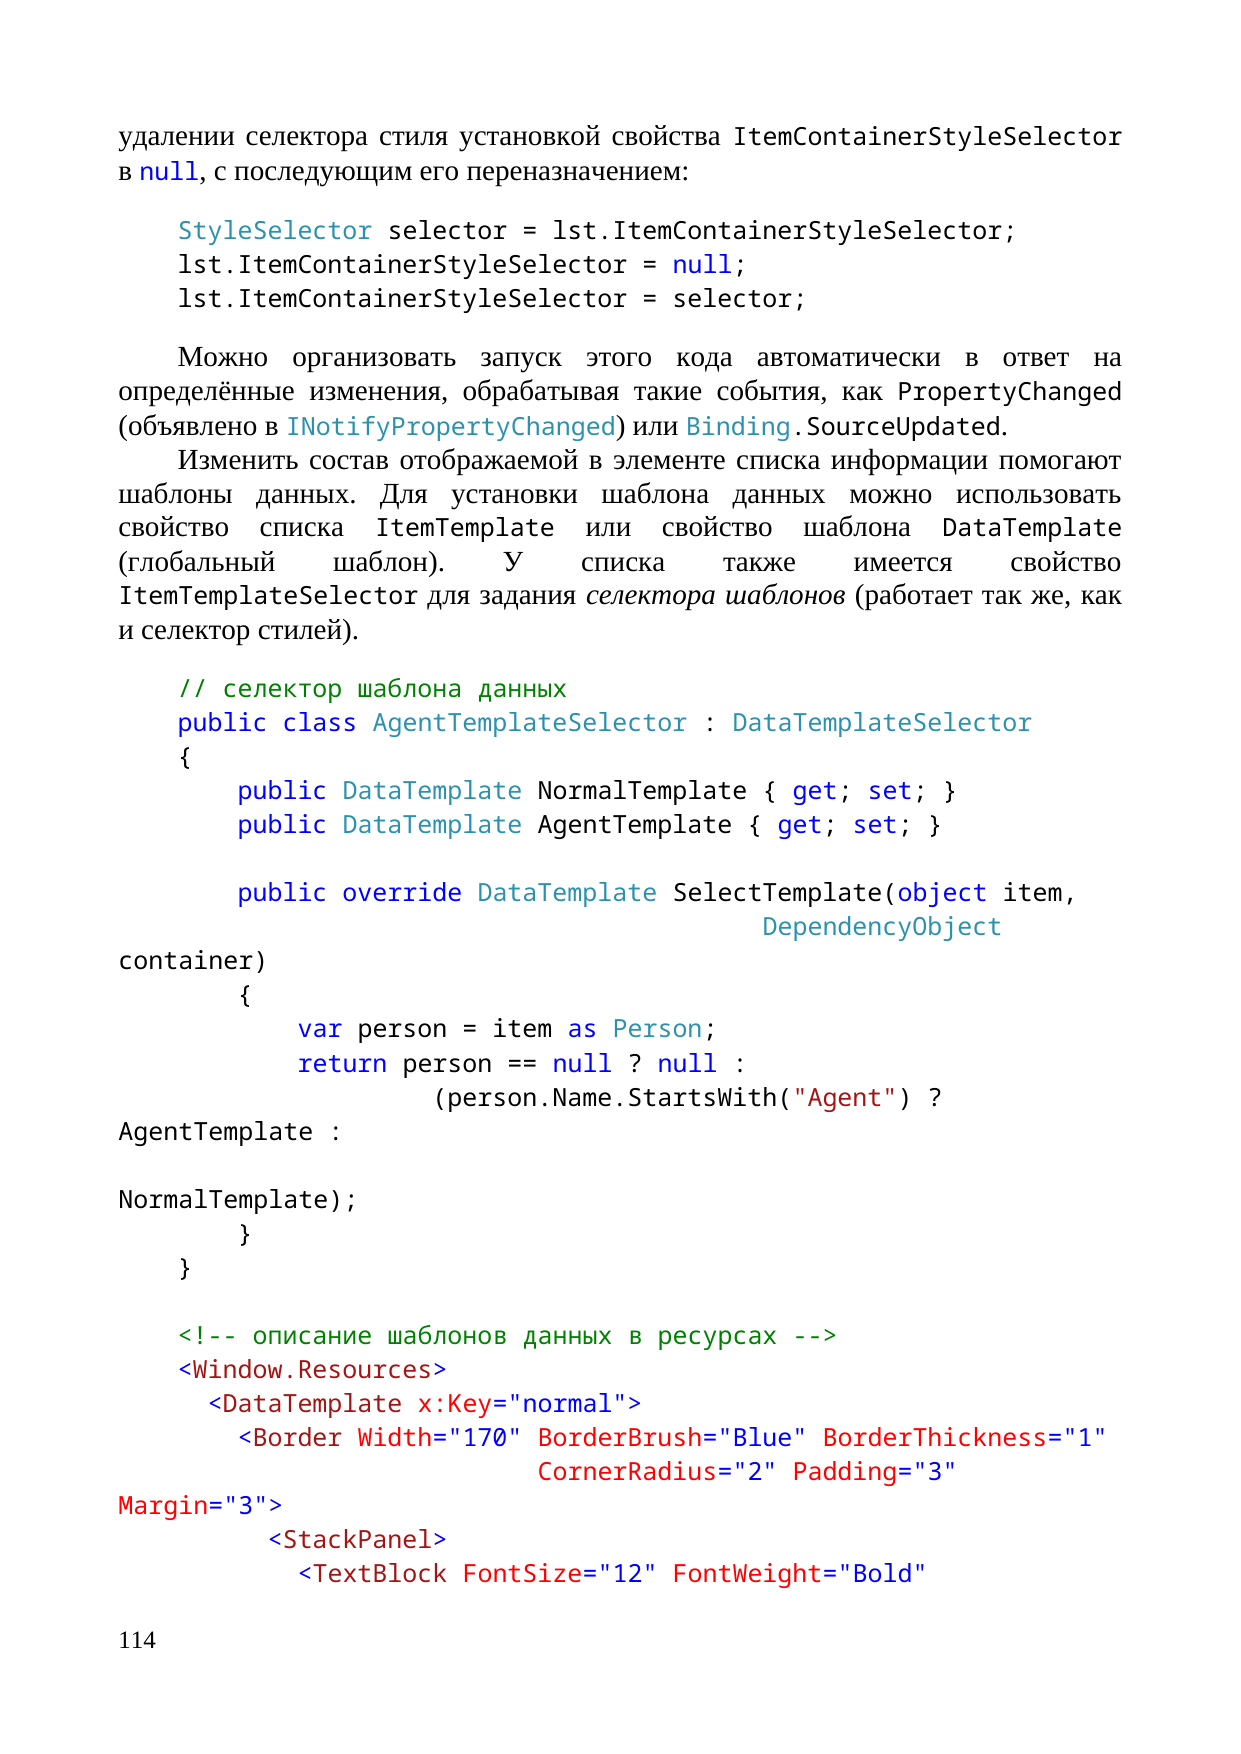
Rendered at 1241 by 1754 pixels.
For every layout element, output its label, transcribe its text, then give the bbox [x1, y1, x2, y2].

text Изменить состав отображаемой в элементе списка информации помогают шаблоны данных. Для установки шаблона данных можно использовать свойство списка ItemTemplate или свойство шаблона DataTemplate (глобальный шаблон). У списка также имеется свойство ItemTemplateSelector для задания селектора шаблонов (работает так же, как и селектор стилей). [118, 442, 1122, 646]
text <TextBlock FontSize="12" FontWeight="Bold" [118, 1556, 1122, 1590]
text CornerRadius="2" Padding="3" Margin="3"> [118, 1454, 1122, 1522]
text return person == null ? null : [118, 1045, 1122, 1079]
text Можно организовать запуск этого кода автоматически в ответ на определённые изменения, обрабатывая такие события, как PropertyChanged (объявлено в INotifyPropertyChanged) или Binding.SourceUpdated. [118, 339, 1122, 442]
text lst.ItemContainerStyleSelector = selector; [118, 280, 1122, 314]
text <!-- описание шаблонов данных в ресурсах --> [118, 1318, 1122, 1352]
text public override DataTemplate SelectTemplate(object item, [118, 875, 1122, 909]
text } [118, 1216, 1122, 1249]
text <Window.Resources> [118, 1352, 1122, 1386]
text NormalTemplate); [118, 1147, 1122, 1216]
text DependencyObject container) [118, 909, 1122, 977]
text public class AgentTemplateSelector : DataTemplateSelector [118, 704, 1122, 739]
text public DataTemplate AgentTemplate { get; set; } [118, 807, 1122, 841]
text <DataTemplate x:Key="normal"> [118, 1386, 1122, 1420]
text { [118, 739, 1122, 773]
text { [118, 977, 1122, 1011]
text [118, 118, 1122, 187]
text public DataTemplate NormalTemplate { get; set; } [118, 773, 1122, 807]
text lst.ItemContainerStyleSelector = null; [118, 246, 1122, 280]
text <StackPanel> [118, 1522, 1122, 1556]
text (person.Name.StartsWith("Agent") ? AgentTemplate : [118, 1079, 1122, 1147]
text StyleSelector selector = lst.ItemContainerStyleSelector; [118, 212, 1122, 246]
text <Border Width="170" BorderBrush="Blue" BorderThickness="1" [118, 1420, 1122, 1454]
text } [118, 1249, 1122, 1284]
text var person = item as Person; [118, 1011, 1122, 1045]
text // селектор шаблона данных [118, 671, 1122, 704]
